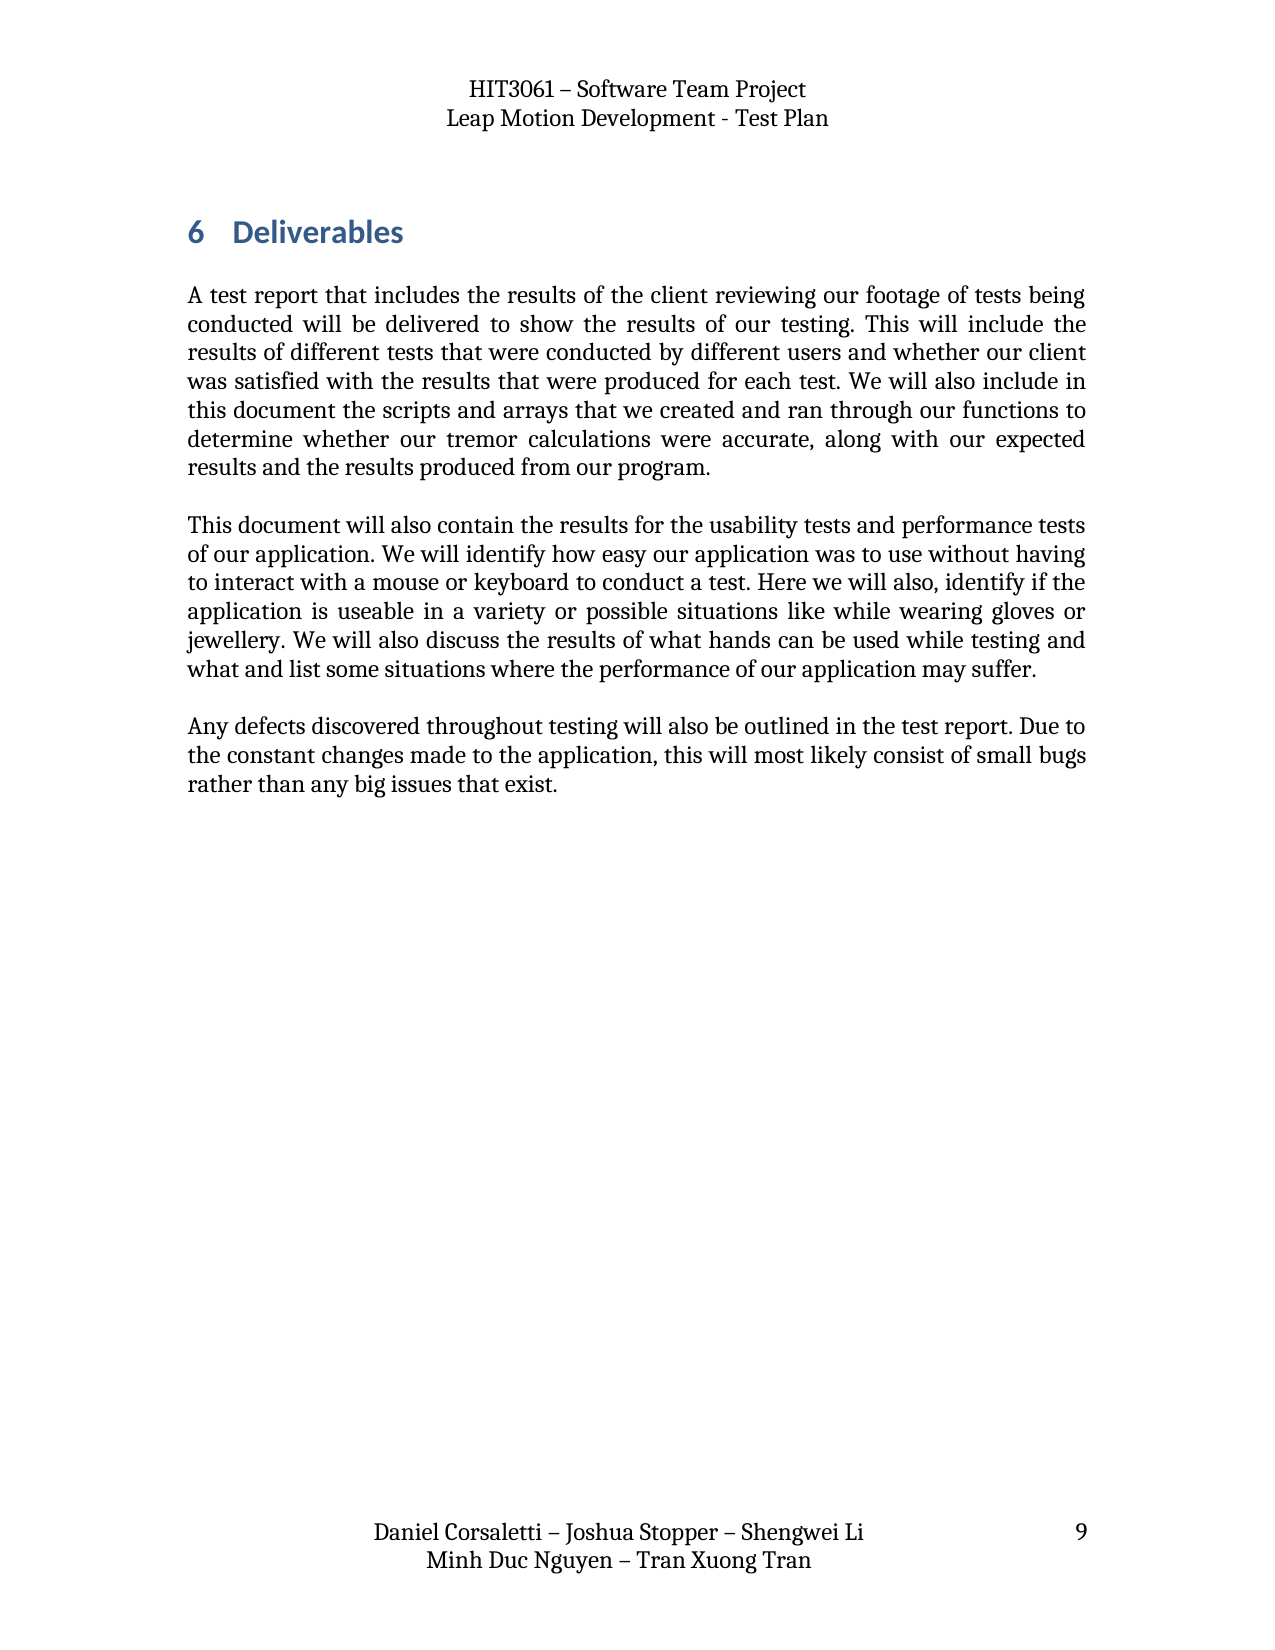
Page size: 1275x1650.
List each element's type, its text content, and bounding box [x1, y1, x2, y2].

text A test report that includes the results of the client reviewing our footage of tests being conducted will be delivered to show the results of our testing. This will include the results of different tests that were conducted by different users and whether our client was satisfied with the results that were produced for each test. We will also include in this document the scripts and arrays that we created and ran through our functions to determine whether our tremor calculations were accurate, along with our expected results and the results produced from our program. [187, 281, 1087, 482]
subtitle Deliverables [187, 211, 1087, 252]
text Any defects discovered throughout testing will also be outlined in the test report. Due to the constant changes made to the application, this will most likely consist of small bugs rather than any big issues that exist. [187, 712, 1087, 798]
text This document will also contain the results for the usability tests and performance tests of our application. We will identify how easy our application was to use without having to interact with a mouse or keyboard to conduct a test. Here we will also, identify if the application is useable in a variety or possible situations like while wearing gloves or jewellery. We will also discuss the results of what hands can be used while testing and what and list some situations where the performance of our application may suffer. [187, 511, 1087, 683]
